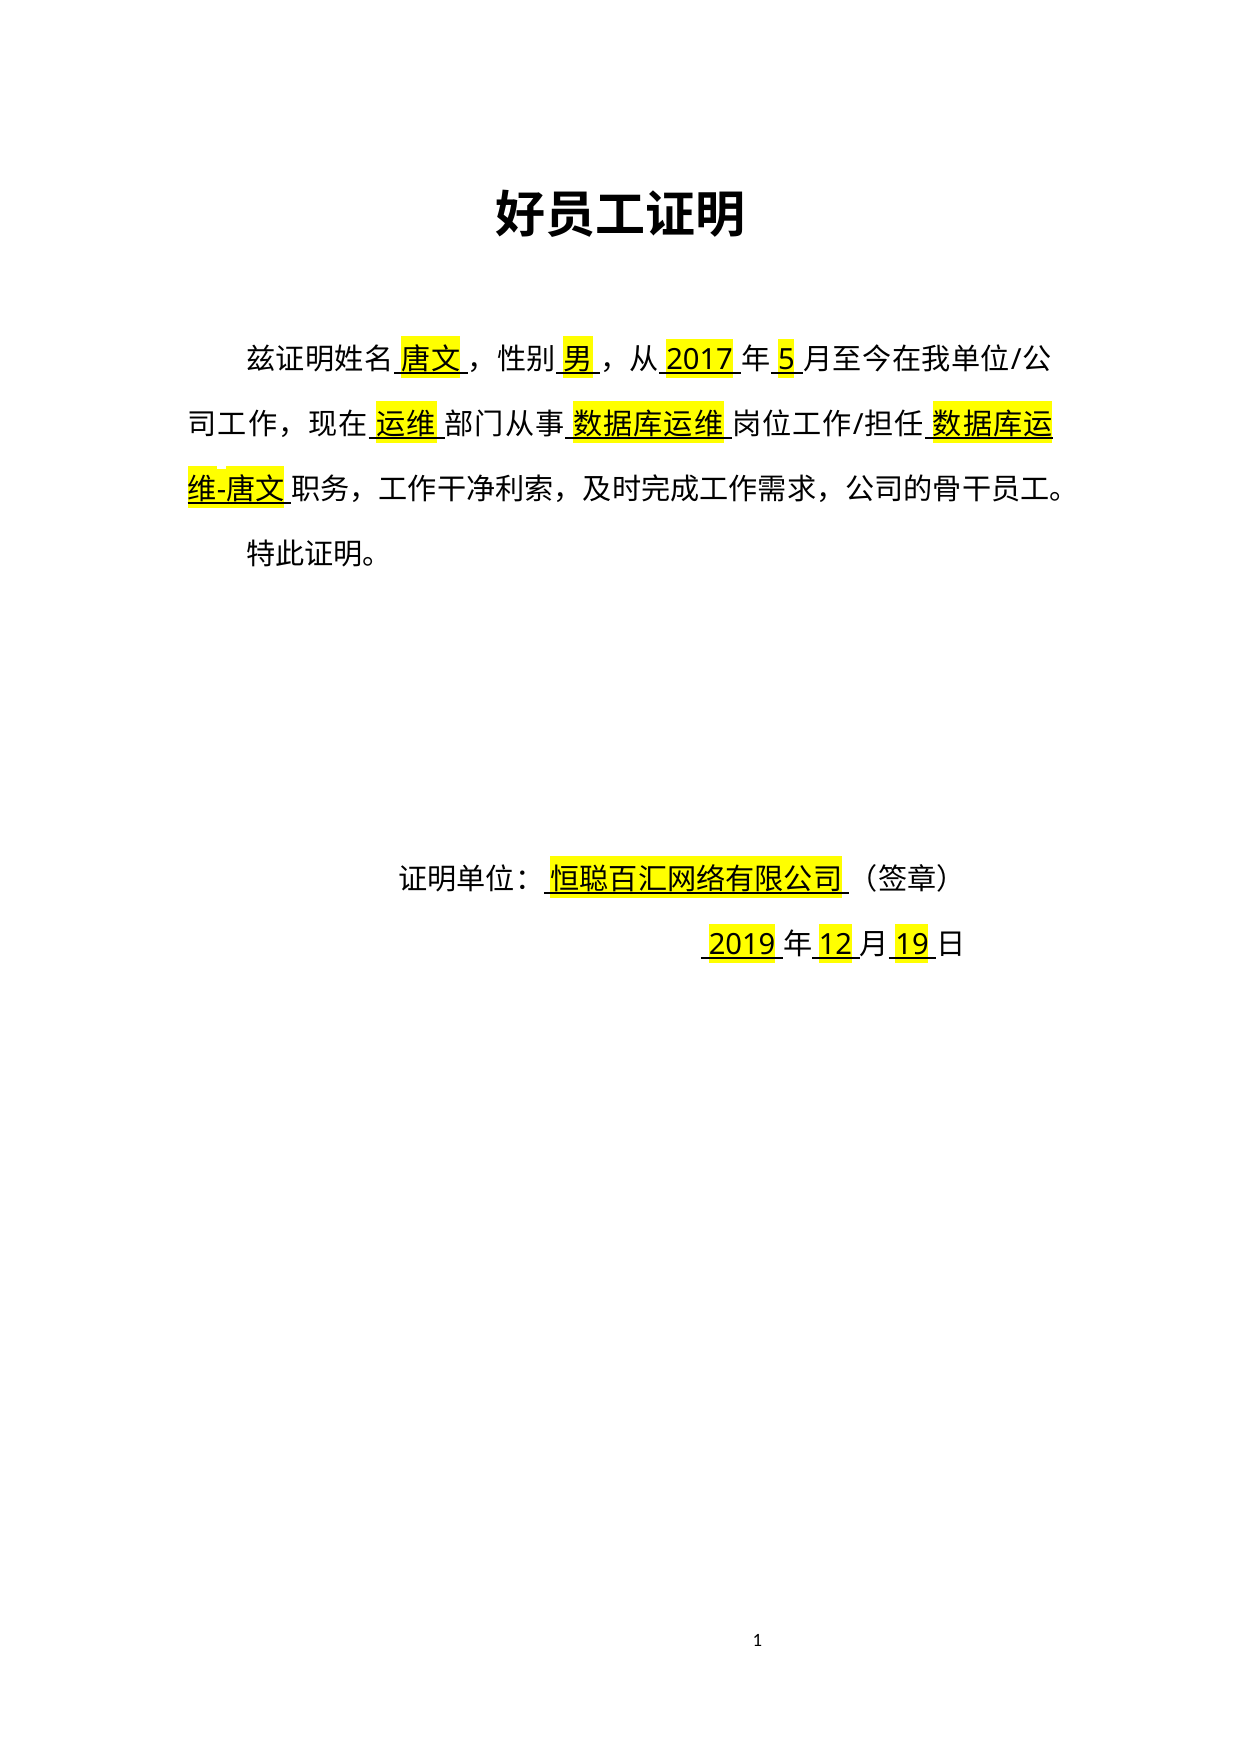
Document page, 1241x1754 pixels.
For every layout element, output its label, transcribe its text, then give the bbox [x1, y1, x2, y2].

text 兹证明姓名 唐文 ，性别 男 ，从 2017 年 5 月至今在我单位/公司工作，现在 运维 部门从事 数据库运维 岗位工作/担任 数据库运维-唐文 职务，工作干净利索，及时完成工作需求，公司的骨干员工。 [187, 324, 1053, 519]
text 特此证明。 [187, 519, 1053, 584]
text 2019 年 12 月 19 日 [187, 909, 965, 974]
text 好员工证明 [187, 162, 1053, 259]
text 证明单位： 恒聪百汇网络有限公司 （签章） [187, 844, 965, 909]
